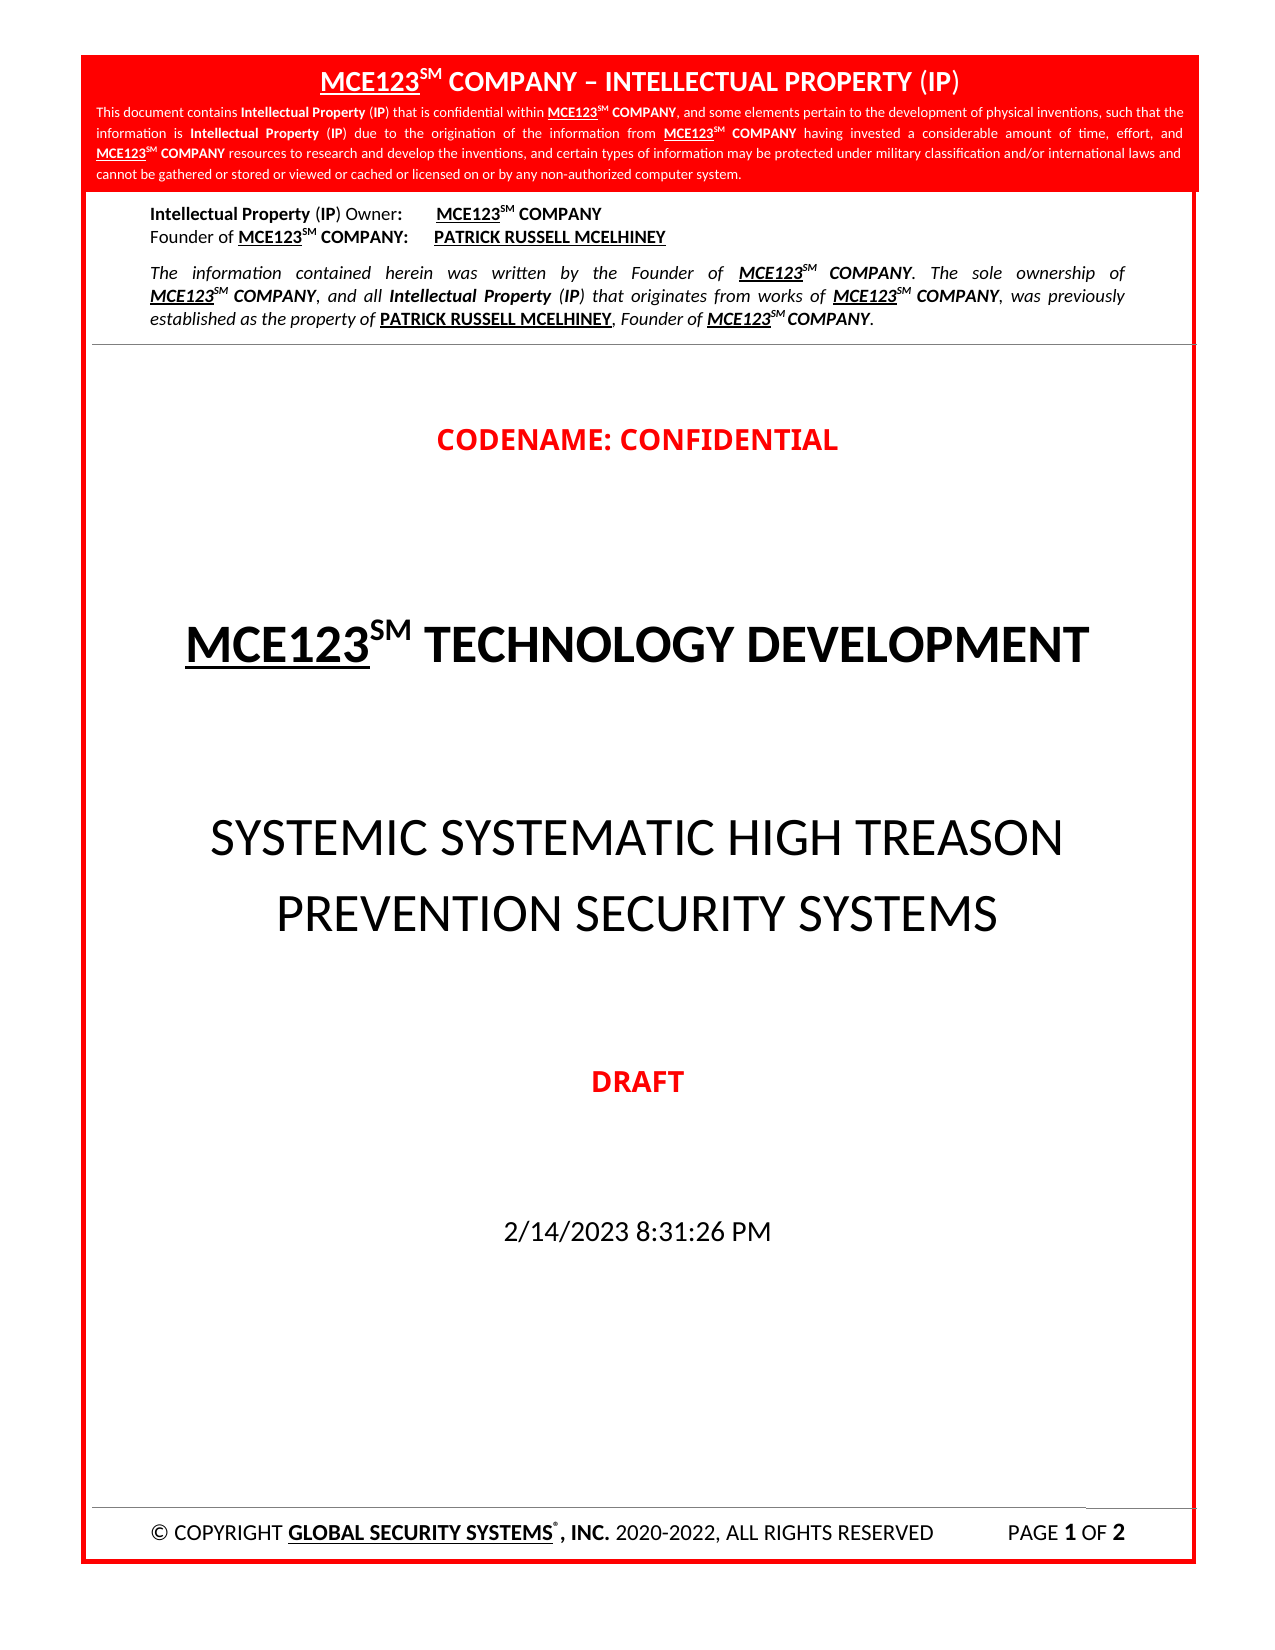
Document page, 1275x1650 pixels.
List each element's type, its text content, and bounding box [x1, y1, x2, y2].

text DRAFT [150, 1061, 1125, 1101]
text MCE123SM TECHNOLOGY DEVELOPMENT [150, 609, 1125, 676]
text CODENAME: CONFIDENTIAL [150, 419, 1125, 459]
text 2/14/2023 8:31:26 PM [150, 1213, 1125, 1248]
text SYSTEMIC SYSTEMATIC HIGH TREASON PREVENTION SECURITY SYSTEMS [150, 803, 1125, 945]
